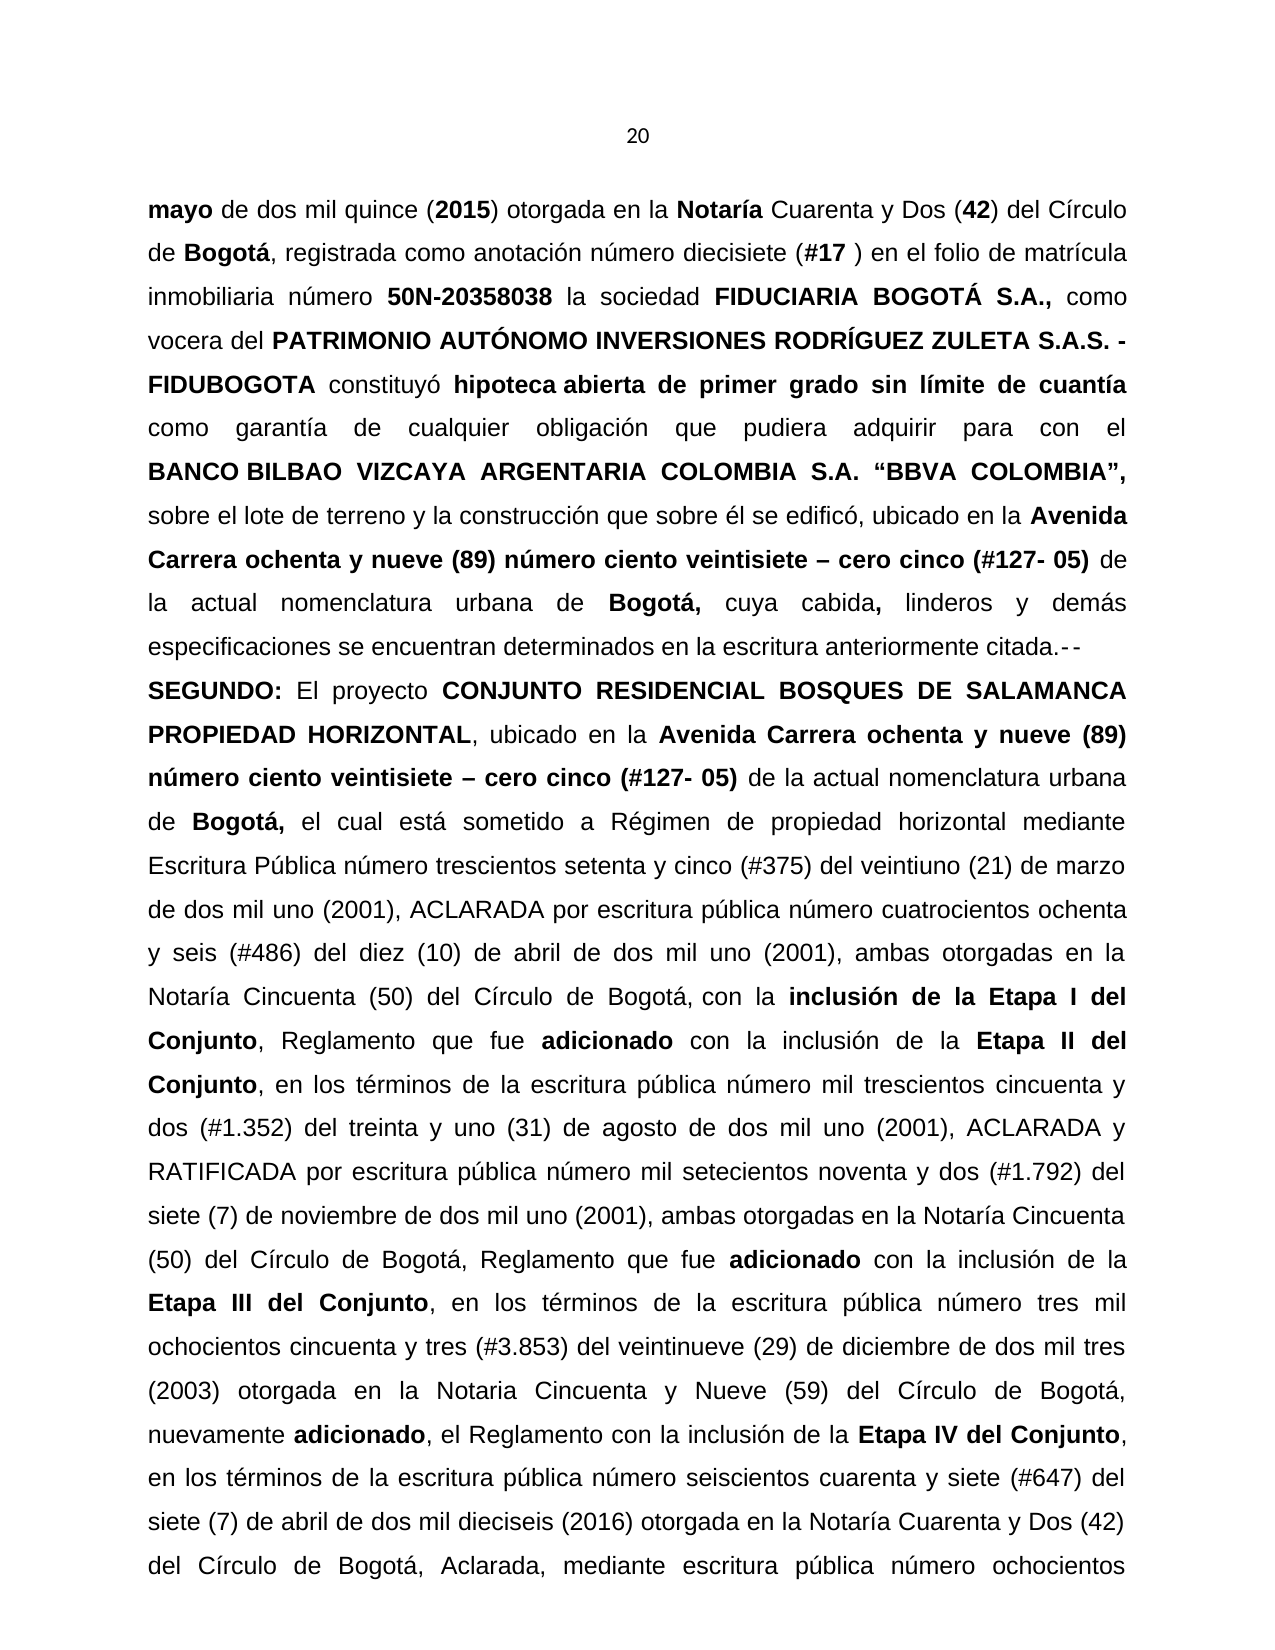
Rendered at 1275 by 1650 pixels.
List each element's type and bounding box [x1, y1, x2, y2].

text [148, 183, 1127, 664]
text [148, 664, 1127, 1583]
